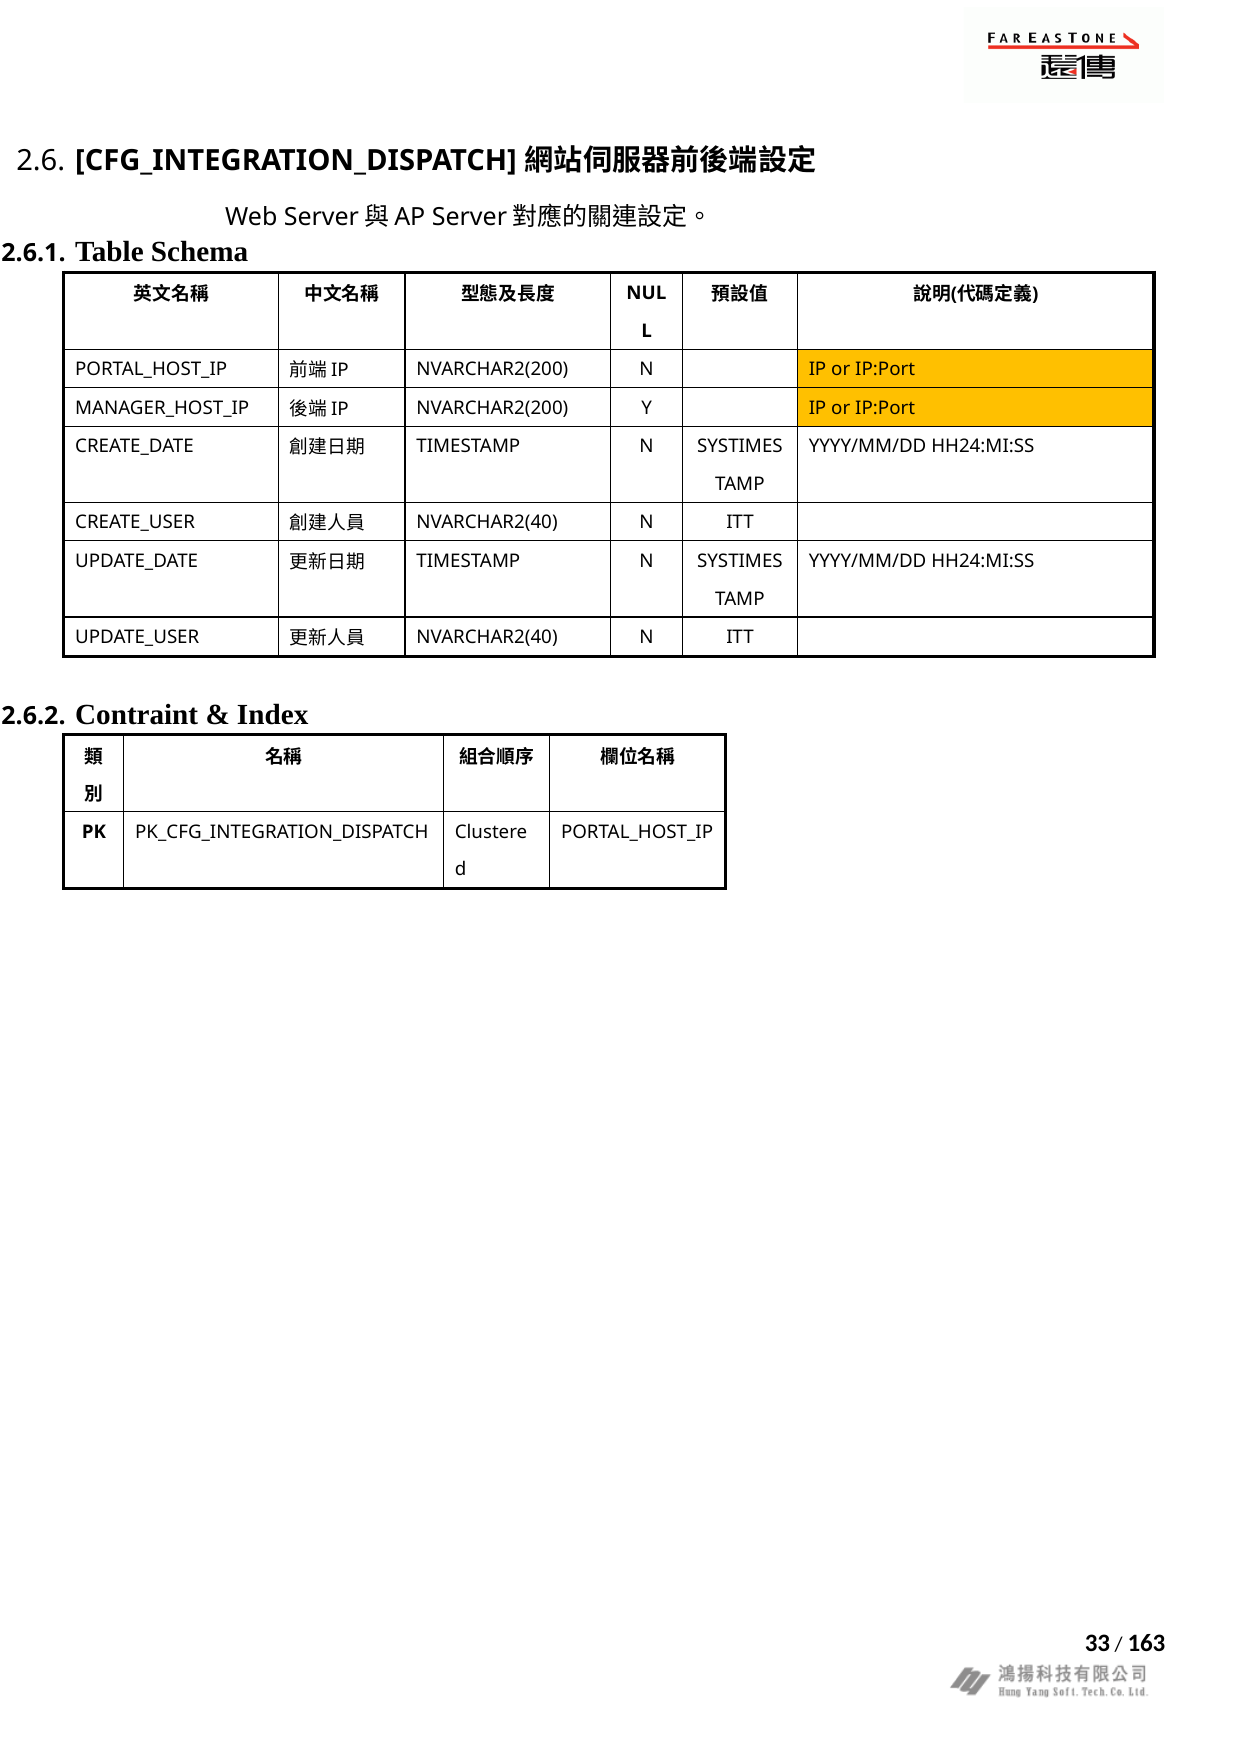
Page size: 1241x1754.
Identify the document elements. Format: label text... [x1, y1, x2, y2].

table_cell NVARCHAR2(200) [406, 350, 610, 387]
table_cell NVARCHAR2(200) [406, 388, 610, 426]
table_cell [798, 618, 1152, 655]
table_header 類別 [65, 736, 123, 811]
table_cell SYSTIMESTAMP [683, 427, 797, 502]
table_cell UPDATE_USER [65, 618, 278, 655]
table_cell YYYY/MM/DD HH24:MI:SS [798, 541, 1152, 616]
table_cell SYSTIMESTAMP [683, 541, 797, 616]
table_header 說明(代碼定義) [798, 274, 1152, 349]
table_cell TIMESTAMP [406, 541, 610, 616]
table_header 組合順序 [444, 736, 549, 811]
table_cell CREATE_DATE [65, 427, 278, 502]
text [CFG_INTEGRATION_DISPATCH] 網站伺服器前後端設定 [16, 121, 1140, 196]
table_cell NVARCHAR2(40) [406, 503, 610, 540]
text Contraint & Index [1, 696, 1140, 733]
table_header NULL [611, 274, 682, 349]
table_cell MANAGER_HOST_IP [65, 388, 278, 426]
text Table Schema [1, 233, 1140, 271]
table_header 型態及長度 [406, 274, 610, 349]
table_cell 後端IP [279, 388, 404, 426]
table_cell 更新人員 [279, 618, 404, 655]
table_cell 更新日期 [279, 541, 404, 616]
table_cell PK_CFG_INTEGRATION_DISPATCH [124, 812, 443, 887]
text Web Server與AP Server對應的關連設定。 [175, 196, 1165, 233]
table_cell N [611, 503, 682, 540]
table_cell ITT [683, 503, 797, 540]
table_cell IP or IP:Port [798, 388, 1152, 426]
table_cell 創建人員 [279, 503, 404, 540]
table_cell UPDATE_DATE [65, 541, 278, 616]
table_cell YYYY/MM/DD HH24:MI:SS [798, 427, 1152, 502]
table_cell PK [65, 812, 123, 887]
picture [963, 7, 1164, 103]
table_cell TIMESTAMP [406, 427, 610, 502]
table_cell Clustered [444, 812, 549, 887]
table_header 名稱 [124, 736, 443, 811]
table_header 中文名稱 [279, 274, 404, 349]
table_cell 創建日期 [279, 427, 404, 502]
table_cell NVARCHAR2(40) [406, 618, 610, 655]
table_cell [683, 388, 797, 426]
table_cell ITT [683, 618, 797, 655]
table_cell 前端IP [279, 350, 404, 387]
table_cell N [611, 618, 682, 655]
table_cell N [611, 350, 682, 387]
table_cell N [611, 541, 682, 616]
table_header 欄位名稱 [550, 736, 724, 811]
table_cell [798, 503, 1152, 540]
table_cell CREATE_USER [65, 503, 278, 540]
table_cell Y [611, 388, 682, 426]
table_header 英文名稱 [65, 274, 278, 349]
table_cell PORTAL_HOST_IP [65, 350, 278, 387]
picture [944, 1655, 1154, 1703]
table_cell N [611, 427, 682, 502]
table_header 預設值 [683, 274, 797, 349]
table_cell [683, 350, 797, 387]
table_cell PORTAL_HOST_IP [550, 812, 724, 887]
table_cell IP or IP:Port [798, 350, 1152, 387]
